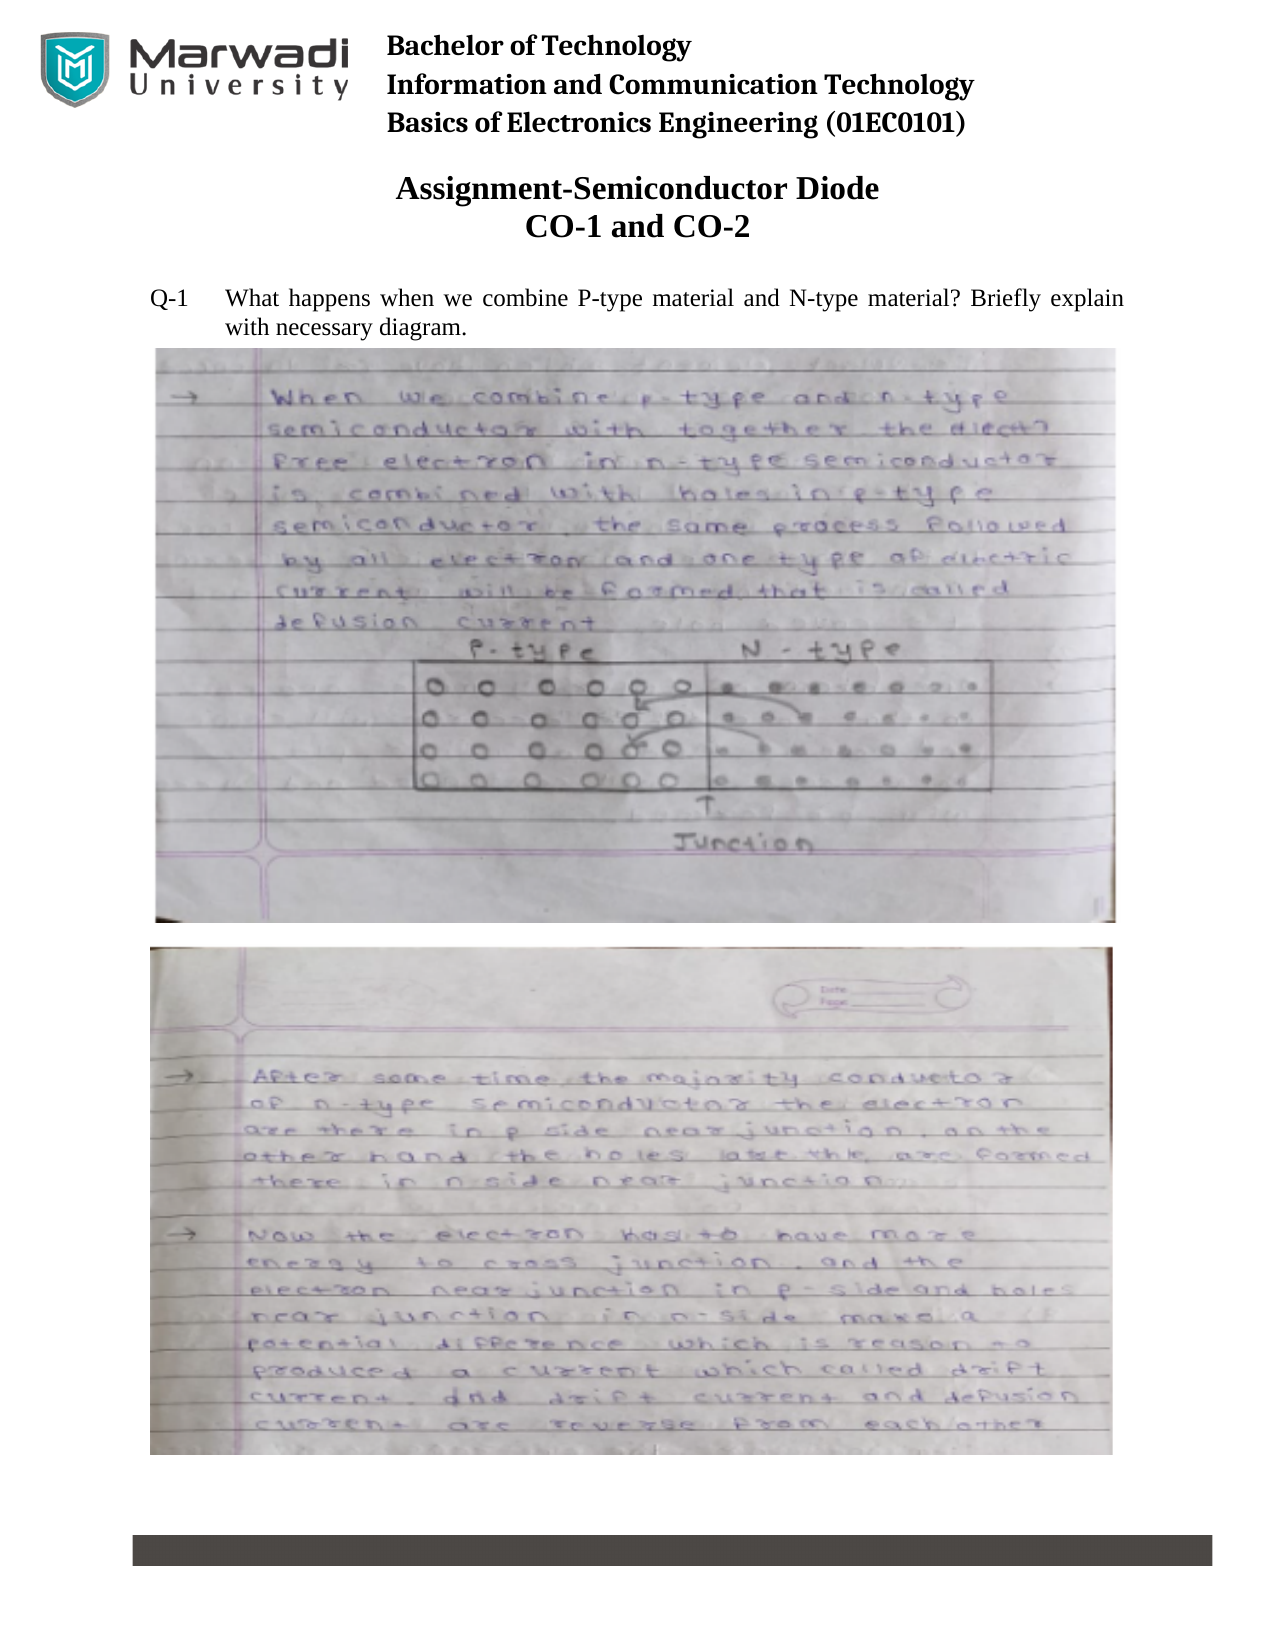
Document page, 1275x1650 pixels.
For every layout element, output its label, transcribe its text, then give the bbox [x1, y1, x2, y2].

text Q-1 What happens when we combine P-type material and N-type material? Briefly explain with necessary diagram. [150, 283, 1125, 341]
text CO-1 and CO-2 [148, 207, 1125, 245]
picture [149, 348, 1121, 921]
text Assignment-Semiconductor Diode [148, 168, 1125, 207]
picture [21, 12, 367, 127]
picture [150, 944, 1113, 1455]
picture [132, 1535, 1213, 1566]
